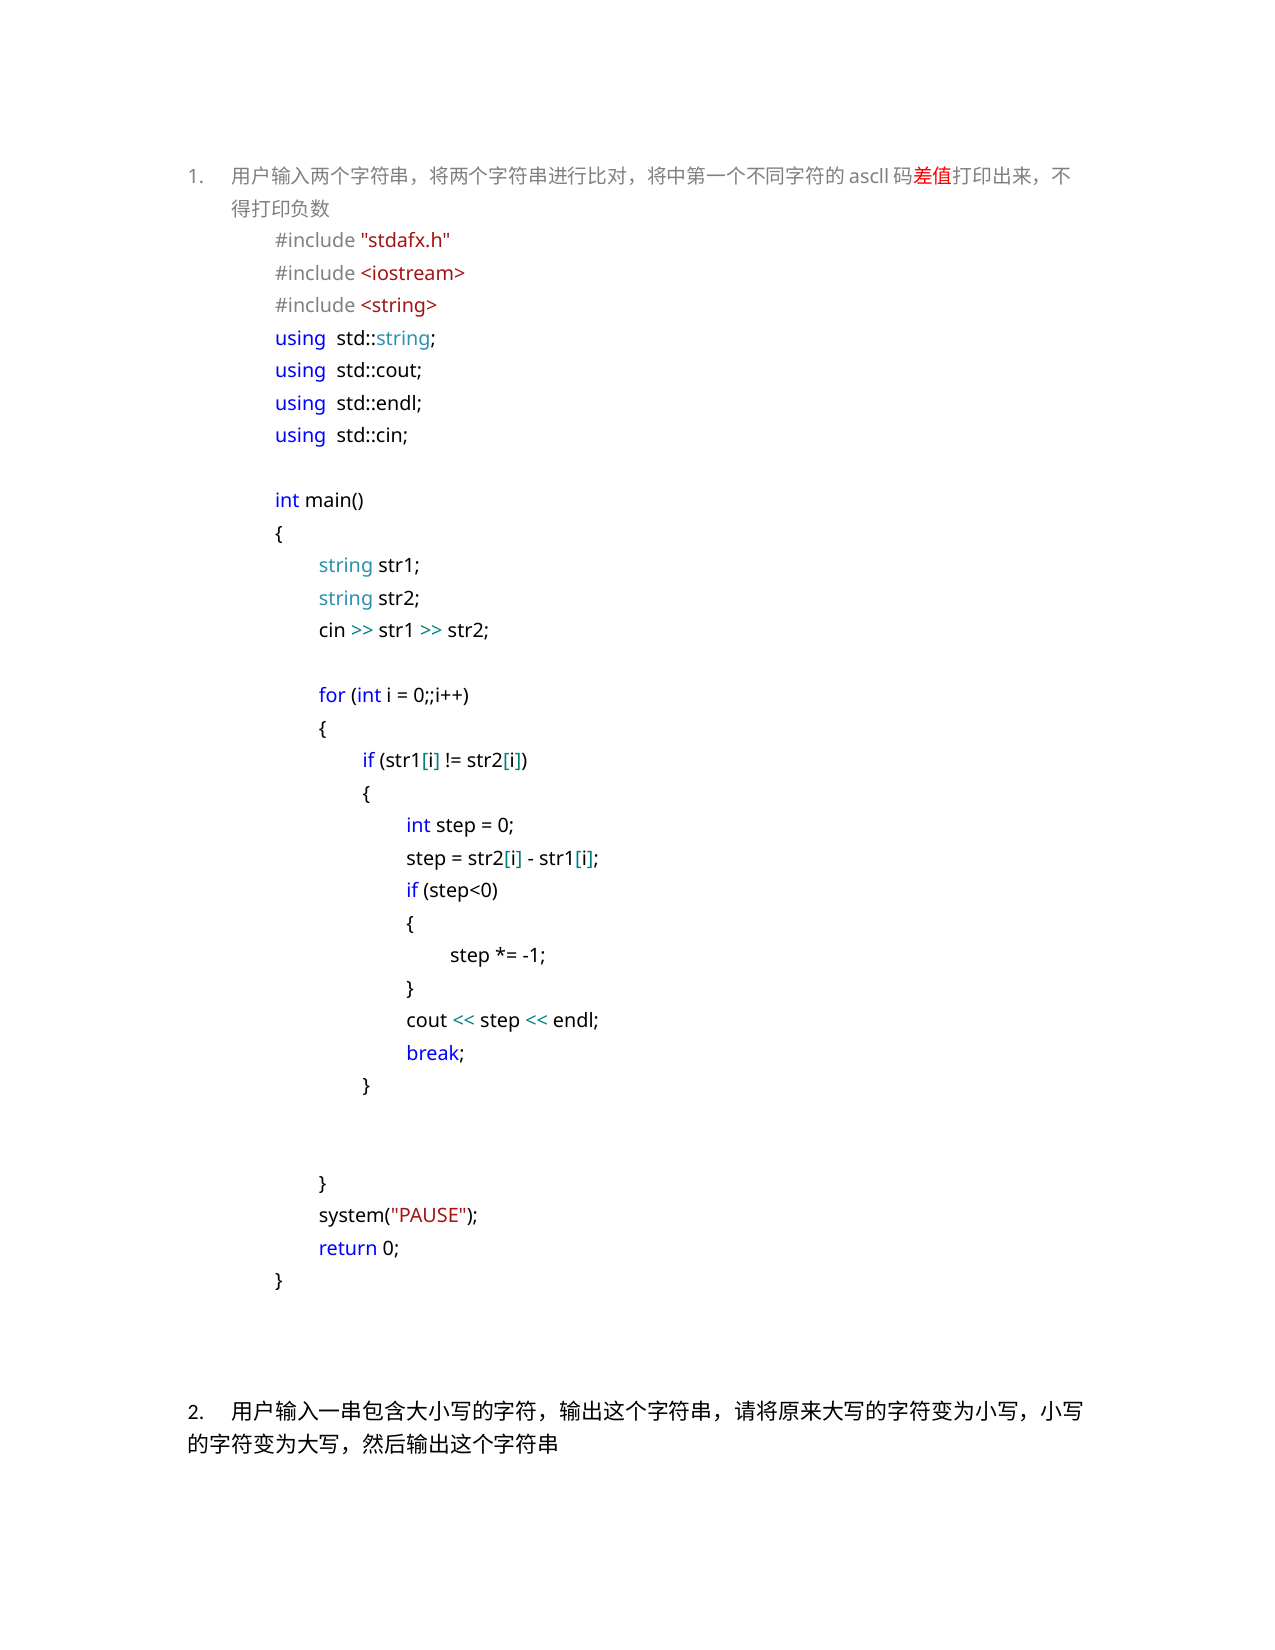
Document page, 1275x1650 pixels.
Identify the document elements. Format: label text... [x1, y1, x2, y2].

text cout << step << endl; [231, 1004, 1087, 1036]
text cin >> str1 >> str2; [231, 614, 1087, 646]
text { [231, 776, 1087, 809]
text } [231, 1069, 1087, 1101]
text string str2; [231, 581, 1087, 614]
text { [231, 906, 1087, 939]
text } [231, 1264, 1087, 1296]
text string str1; [231, 549, 1087, 581]
text using std::endl; [231, 386, 1087, 419]
text step *= -1; [231, 939, 1087, 971]
list 用户输入两个字符串，将两个字符串进行比对，将中第一个不同字符的ascll码差值打印出来，不 得打印负数 [187, 159, 1087, 224]
text return 0; [231, 1231, 1087, 1264]
text step = str2[i] - str1[i]; [231, 841, 1087, 874]
text if (str1[i] != str2[i]) [231, 744, 1087, 776]
text #include <iostream> [231, 256, 1087, 289]
text break; [231, 1036, 1087, 1069]
text for (int i = 0;;i++) [231, 679, 1087, 711]
text int step = 0; [231, 809, 1087, 841]
text system("PAUSE"); [231, 1199, 1087, 1231]
text using std::string; [231, 321, 1087, 354]
text } [231, 971, 1087, 1004]
text using std::cout; [231, 354, 1087, 386]
text int main() [231, 484, 1087, 516]
text { [231, 516, 1087, 549]
text using std::cin; [231, 419, 1087, 451]
text if (step<0) [231, 874, 1087, 906]
text { [231, 711, 1087, 744]
list 用户输入一串包含大小写的字符，输出这个字符串，请将原来大写的字符变为小写，小写的字符变为大写，然后输出这个字符串 [187, 1394, 1087, 1459]
text #include <string> [231, 289, 1087, 321]
text #include "stdafx.h" [231, 224, 1087, 256]
text } [231, 1166, 1087, 1199]
